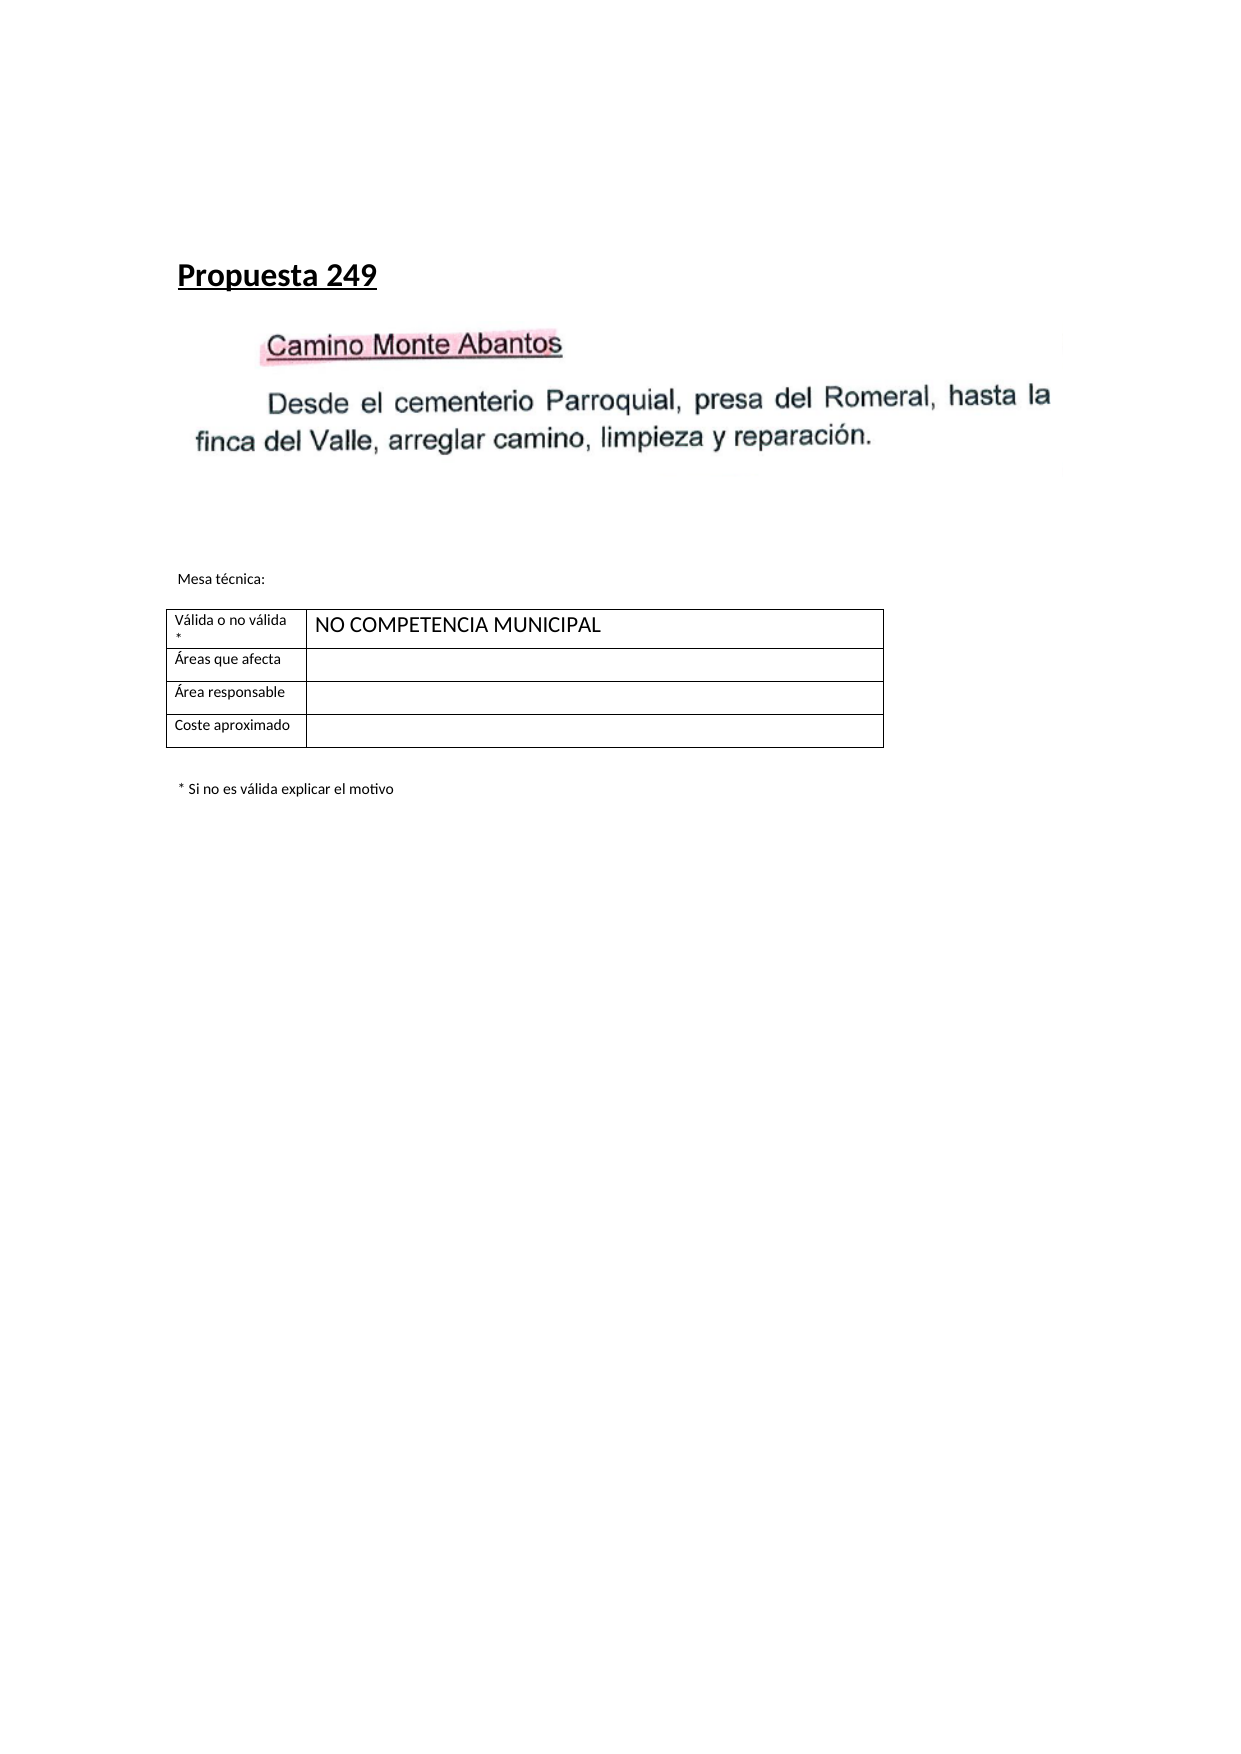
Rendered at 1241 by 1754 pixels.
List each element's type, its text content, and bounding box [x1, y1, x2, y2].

table_cell [307, 715, 883, 747]
text Propuesta 249 [177, 254, 1063, 294]
table_cell Coste aproximado [167, 715, 306, 747]
text Mesa técnica: [177, 569, 1063, 588]
table_header Válida o no válida * [167, 610, 306, 648]
table_cell Área responsable [167, 682, 306, 714]
table_cell [307, 649, 883, 681]
text * Si no es válida explicar el motivo [177, 748, 1063, 798]
table_header NO COMPETENCIA MUNICIPAL [307, 610, 883, 648]
table_cell [307, 682, 883, 714]
table_cell Áreas que afecta [167, 649, 306, 681]
